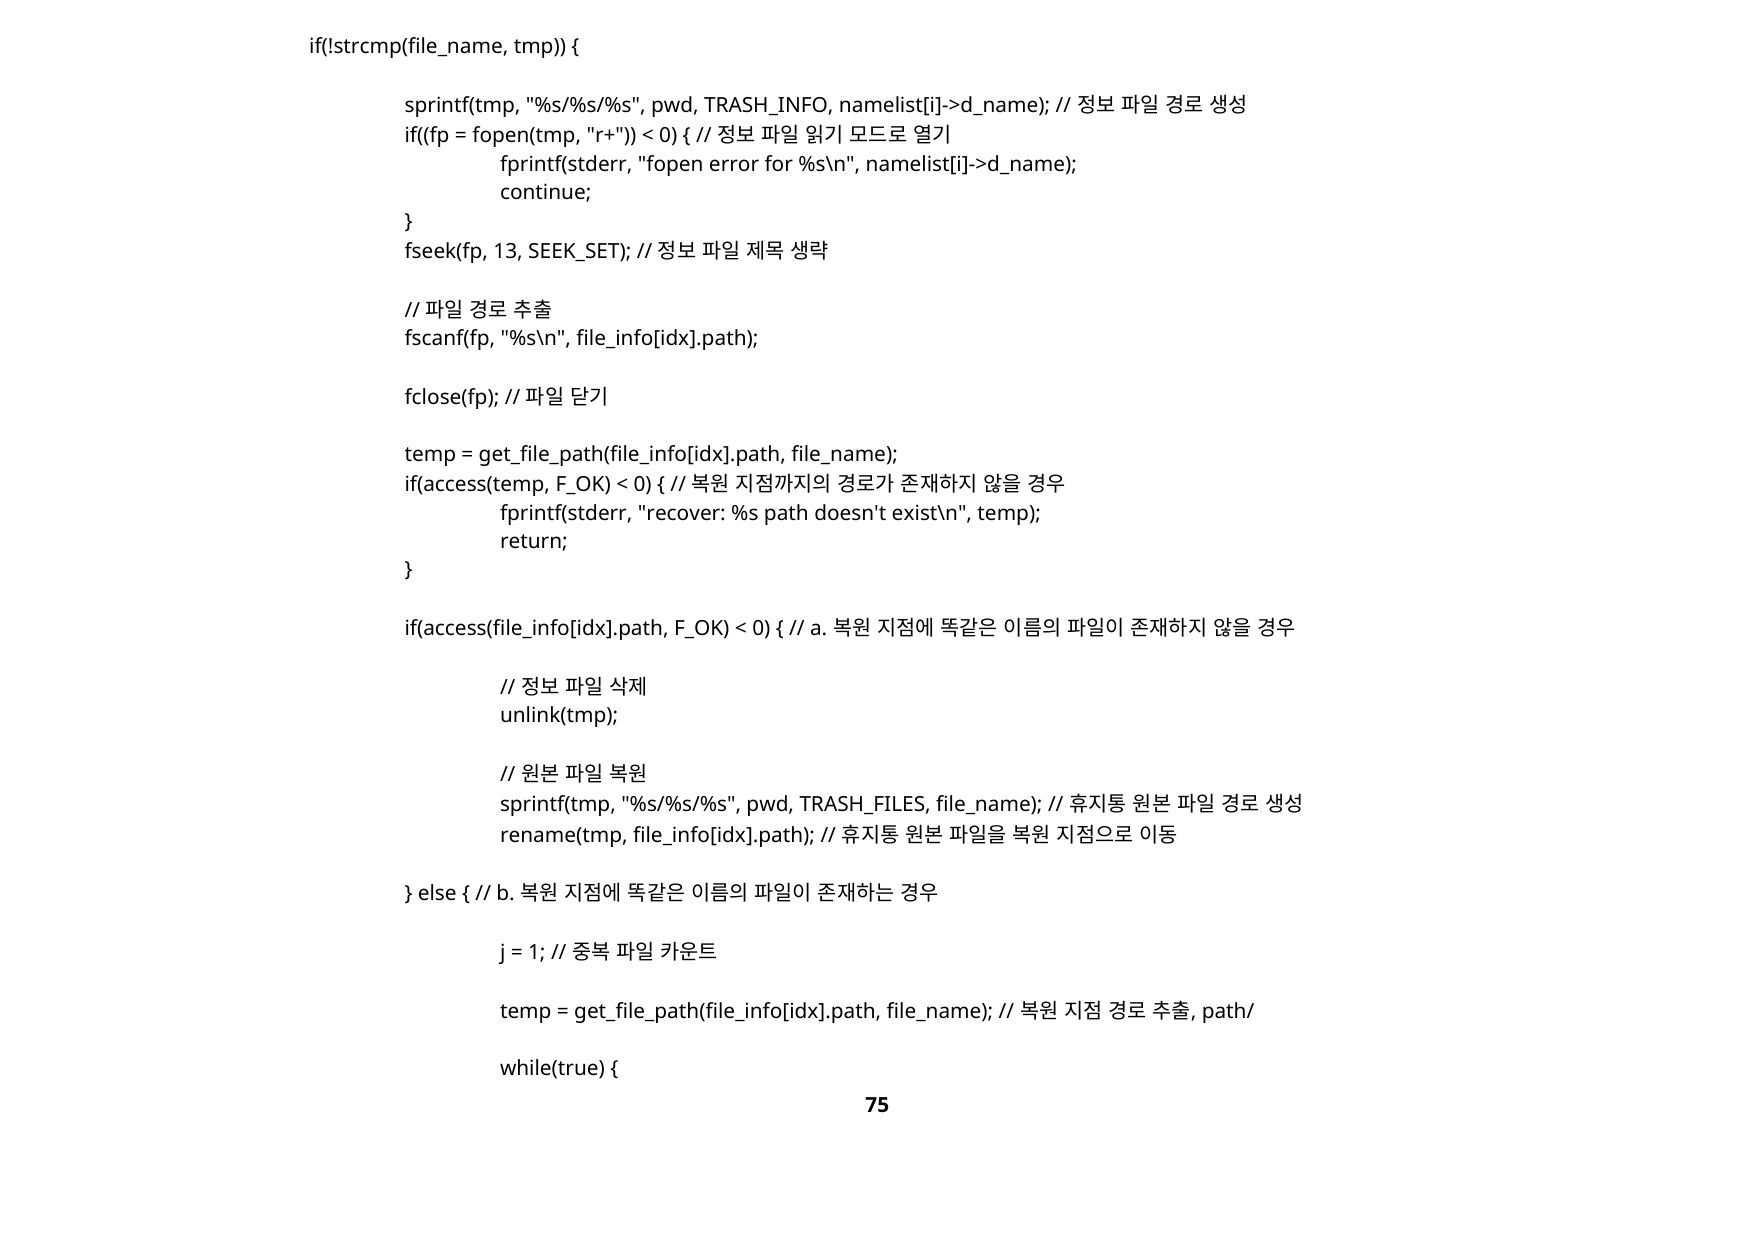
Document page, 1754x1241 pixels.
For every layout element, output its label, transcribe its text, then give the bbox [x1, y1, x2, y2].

text fseek(fp, 13, SEEK_SET); // 정보 파일 제목 생략 [118, 234, 1636, 264]
text fscanf(fp, "%s\n", file_info[idx].path); [118, 323, 1636, 352]
text j = 1; // 중복 파일 카운트 [118, 935, 1636, 966]
text } [118, 554, 1636, 583]
text } [118, 206, 1636, 234]
text temp = get_file_path(file_info[idx].path, file_name); [118, 439, 1636, 467]
text sprintf(tmp, "%s/%s/%s", pwd, TRASH_INFO, namelist[i]->d_name); // 정보 파일 경로 생성 [118, 88, 1636, 118]
text if(!strcmp(file_name, tmp)) { [118, 31, 1636, 60]
text while(true) { [118, 1053, 1636, 1081]
text // 정보 파일 삭제 [118, 670, 1636, 700]
text if(access(temp, F_OK) < 0) { // 복원 지점까지의 경로가 존재하지 않을 경우 [118, 467, 1636, 498]
text if(access(file_info[idx].path, F_OK) < 0) { // a. 복원 지점에 똑같은 이름의 파일이 존재하지 않을 경우 [118, 611, 1636, 642]
text fprintf(stderr, "recover: %s path doesn't exist\n", temp); [118, 498, 1636, 526]
text if((fp = fopen(tmp, "r+")) < 0) { // 정보 파일 읽기 모드로 열기 [118, 118, 1636, 149]
text } else { // b. 복원 지점에 똑같은 이름의 파일이 존재하는 경우 [118, 877, 1636, 907]
text rename(tmp, file_info[idx].path); // 휴지통 원본 파일을 복원 지점으로 이동 [118, 818, 1636, 848]
text // 원본 파일 복원 [118, 757, 1636, 788]
text return; [118, 526, 1636, 554]
text continue; [118, 177, 1636, 206]
text fclose(fp); // 파일 닫기 [118, 380, 1636, 410]
text temp = get_file_path(file_info[idx].path, file_name); // 복원 지점 경로 추출, path/ [118, 994, 1636, 1024]
text unlink(tmp); [118, 700, 1636, 729]
text fprintf(stderr, "fopen error for %s\n", namelist[i]->d_name); [118, 149, 1636, 177]
text // 파일 경로 추출 [118, 293, 1636, 323]
text sprintf(tmp, "%s/%s/%s", pwd, TRASH_FILES, file_name); // 휴지통 원본 파일 경로 생성 [118, 788, 1636, 818]
